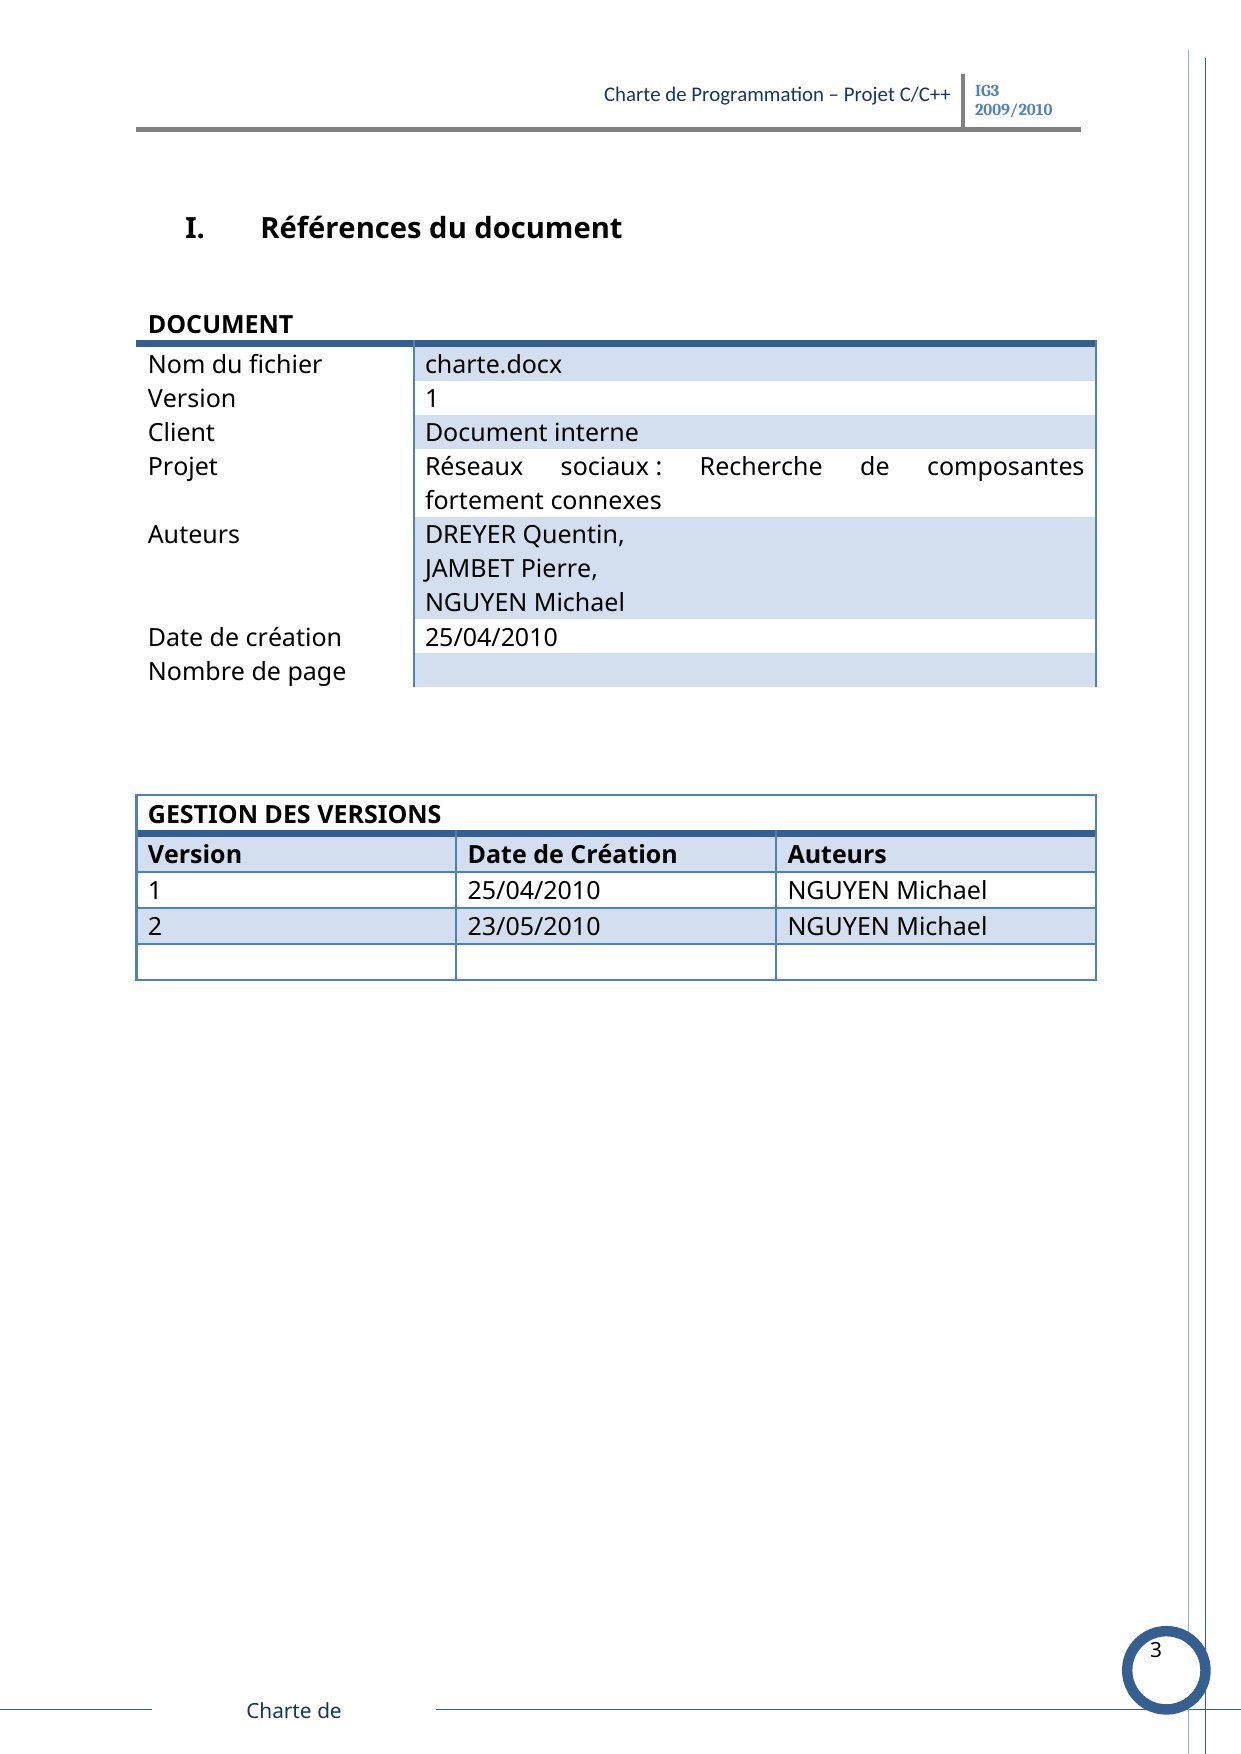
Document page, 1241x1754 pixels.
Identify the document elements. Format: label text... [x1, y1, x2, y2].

table_cell [415, 653, 1095, 687]
table_cell Auteurs [777, 837, 1095, 871]
table_header DOCUMENT [136, 306, 1096, 340]
table_cell NGUYEN Michael [777, 873, 1095, 907]
table_cell Date de création [136, 619, 413, 653]
table_cell 23/05/2010 [457, 909, 775, 943]
table_cell Date de Création [457, 837, 775, 871]
table_cell 25/04/2010 [415, 619, 1095, 653]
table_cell NGUYEN Michael [777, 909, 1095, 943]
table_cell 1 [138, 873, 455, 907]
table_cell Version [138, 837, 455, 871]
table_cell [138, 945, 455, 979]
subtitle Références du document [185, 207, 1093, 247]
table_cell Version [136, 381, 413, 415]
table_header GESTION DES VERSIONS [138, 796, 1095, 830]
table_cell 25/04/2010 [457, 873, 775, 907]
table_cell 1 [415, 381, 1095, 415]
table_cell Document interne [415, 415, 1095, 449]
table_cell Nom du fichier [136, 347, 413, 381]
table_cell charte.docx [415, 347, 1095, 381]
table_cell [457, 945, 775, 979]
table_cell Auteurs [136, 517, 413, 619]
table_cell DREYER Quentin, JAMBET Pierre, NGUYEN Michael [415, 517, 1095, 619]
table_cell [777, 945, 1095, 979]
table_cell Client [136, 415, 413, 449]
table_cell Réseaux sociaux : Recherche de composantes fortement connexes [415, 449, 1095, 517]
table_cell 2 [138, 909, 455, 943]
table_cell Nombre de page [136, 653, 413, 687]
table_cell Projet [136, 449, 413, 517]
